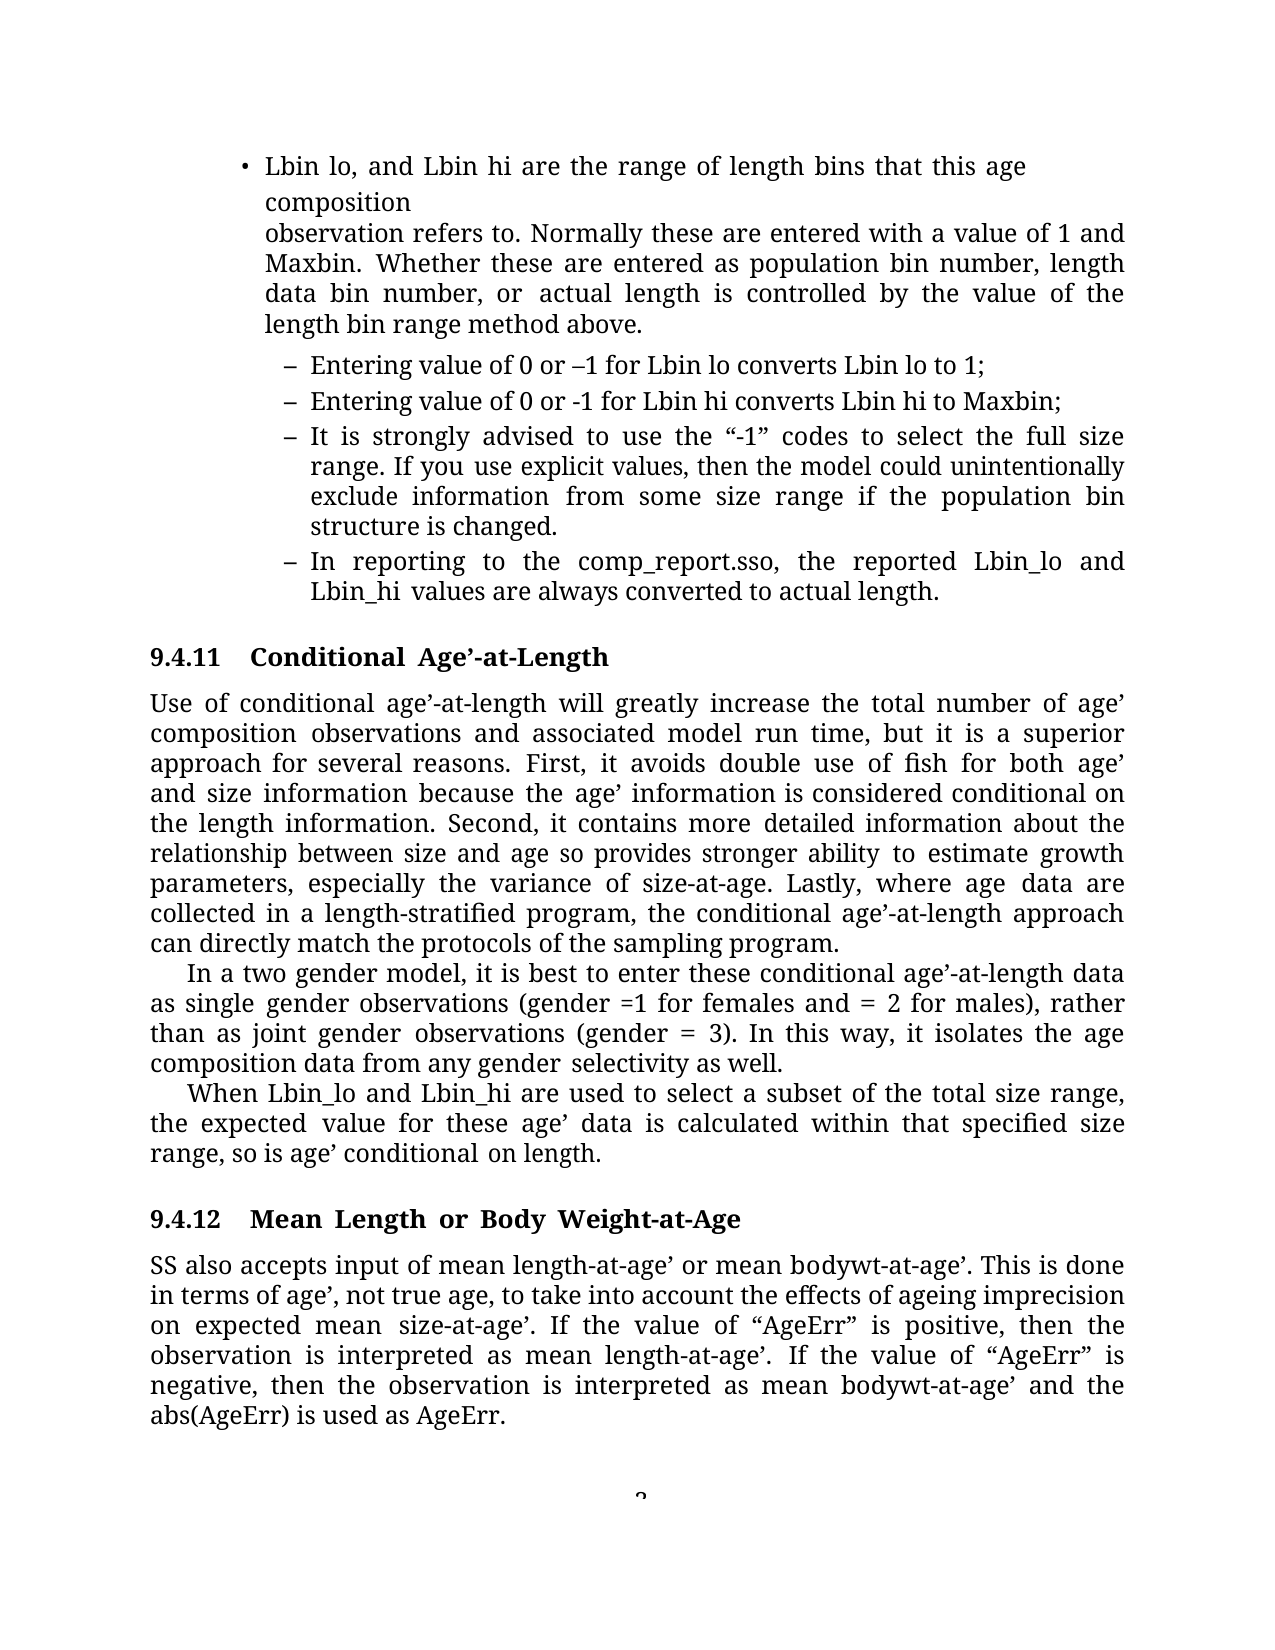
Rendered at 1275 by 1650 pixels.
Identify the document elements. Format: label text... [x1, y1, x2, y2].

list In reporting to the comp_report.sso, the reported Lbin_lo and Lbin_hi values are always converted to actual length. [284, 546, 1125, 606]
text SS also accepts input of mean length-at-age’ or mean bodywt-at-age’. This is done in terms of age’, not true age, to take into account the effects of ageing imprecision on expected mean size-at-age’. If the value of “AgeErr” is positive, then the observation is interpreted as mean length-at-age’. If the value of “AgeErr” is negative, then the observation is interpreted as mean bodywt-at-age’ and the abs(AgeErr) is used as AgeErr. [150, 1250, 1125, 1430]
text observation refers to. Normally these are entered with a value of 1 and Maxbin. Whether these are entered as population bin number, length data bin number, or actual length is controlled by the value of the length bin range method above. [264, 219, 1125, 340]
list Lbin lo, and Lbin hi are the range of length bins that this age composition [240, 146, 1137, 219]
text In a two gender model, it is best to enter these conditional age’-at-length data as single gender observations (gender =1 for females and = 2 for males), rather than as joint gender observations (gender = 3). In this way, it isolates the age composition data from any gender selectivity as well. [150, 958, 1125, 1078]
subtitle Mean Length or Body Weight-at-Age [150, 1201, 1137, 1236]
subtitle Conditional Age’-at-Length [150, 639, 1137, 673]
list Entering value of 0 or -1 for Lbin hi converts Lbin hi to Maxbin; [284, 383, 1137, 417]
list It is strongly advised to use the “-1” codes to select the full size range. If you use explicit values, then the model could unintentionally exclude information from some size range if the population bin structure is changed. [284, 421, 1125, 541]
list Entering value of 0 or –1 for Lbin lo converts Lbin lo to 1; [284, 348, 1137, 382]
text When Lbin_lo and Lbin_hi are used to select a subset of the total size range, the expected value for these age’ data is calculated within that specified size range, so is age’ conditional on length. [150, 1078, 1125, 1168]
text Use of conditional age’-at-length will greatly increase the total number of age’ composition observations and associated model run time, but it is a superior approach for several reasons. First, it avoids double use of fish for both age’ and size information because the age’ information is considered conditional on the length information. Second, it contains more detailed information about the relationship between size and age so provides stronger ability to estimate growth parameters, especially the variance of size-at-age. Lastly, where age data are collected in a length-stratified program, the conditional age’-at-length approach can directly match the protocols of the sampling program. [150, 688, 1125, 958]
